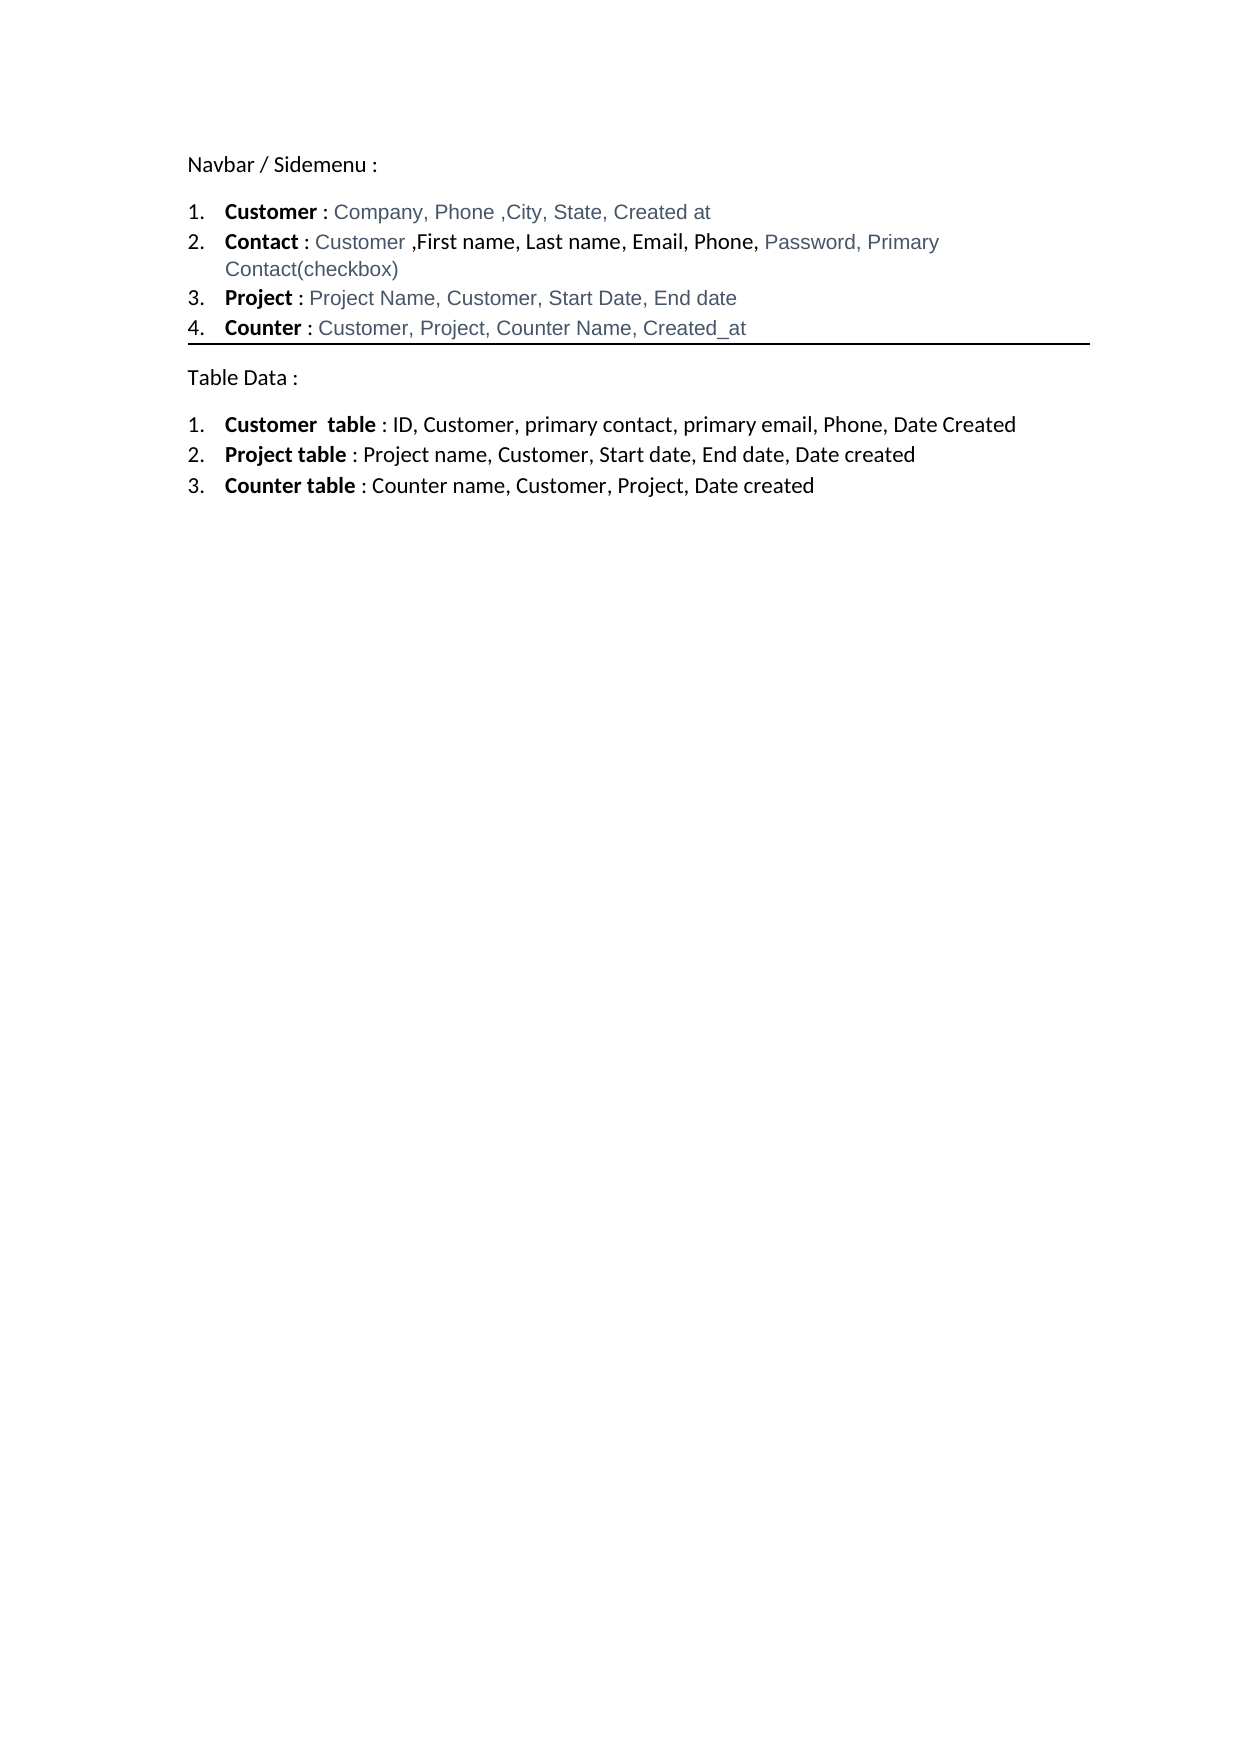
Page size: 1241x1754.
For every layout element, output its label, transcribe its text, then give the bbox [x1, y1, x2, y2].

list Customer : Company, Phone ,City, State, Created at [187, 197, 1090, 225]
list Counter : Customer, Project, Counter Name, Created_at [187, 313, 1090, 345]
text Navbar / Sidemenu : [150, 150, 1090, 178]
text Table Data : [187, 363, 1090, 392]
list Project table : Project name, Customer, Start date, End date, Date created [187, 441, 1090, 469]
list Contact : Customer ,First name, Last name, Email, Phone, Password, Primary Contact(checkbox) [187, 227, 1090, 281]
list Customer table : ID, Customer, primary contact, primary email, Phone, Date Created [187, 410, 1090, 438]
list Counter table : Counter name, Customer, Project, Date created [187, 471, 1090, 499]
list Project : Project Name, Customer, Start Date, End date [187, 283, 1090, 311]
